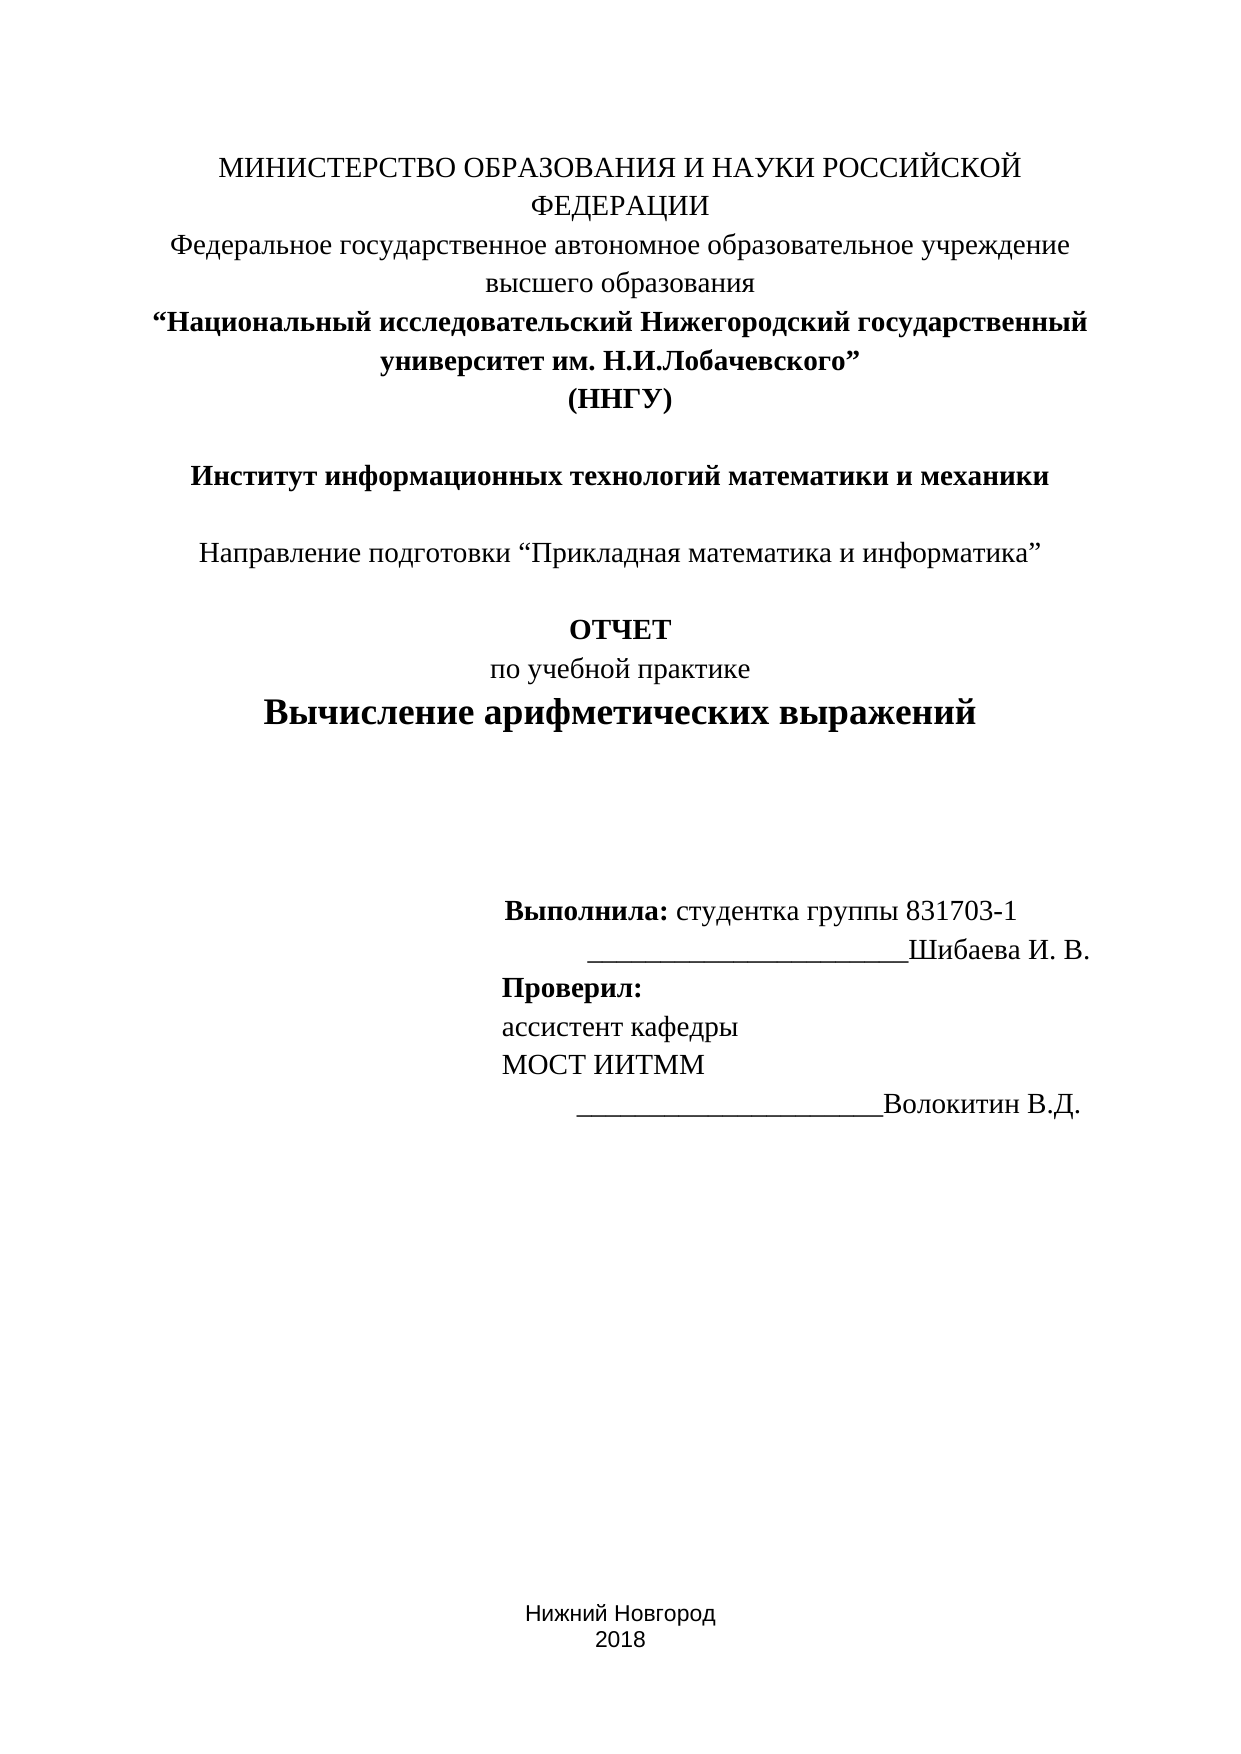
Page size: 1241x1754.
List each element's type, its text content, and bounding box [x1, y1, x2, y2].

subtitle Вычисление арифметических выражений [150, 689, 1090, 733]
text по учебной практике [150, 651, 1090, 684]
text Направление подготовки “Прикладная математика и информатика” [150, 535, 1090, 569]
text “Национальный исследовательский Нижегородский государственный университет им. Н.И.Лобачевского” [150, 304, 1090, 376]
text Выполнила: студентка группы 831703-1 [504, 893, 1090, 927]
text ______________________Шибаева И. В. [150, 932, 1090, 965]
text МОСТ ИИТММ [502, 1047, 767, 1081]
text Институт информационных технологий математики и механики [150, 458, 1090, 492]
text Федеральное государственное автономное образовательное учреждение высшего образования [150, 227, 1090, 299]
text Проверил: ассистент кафедры [502, 970, 767, 1042]
text МИНИСТЕРСТВО ОБРАЗОВАНИЯ И НАУКИ РОССИЙСКОЙ ФЕДЕРАЦИИ [150, 150, 1090, 222]
text ОТЧЕТ [150, 612, 1090, 646]
text _____________________Волокитин В.Д. [577, 1086, 1090, 1119]
text (ННГУ) [150, 381, 1090, 415]
